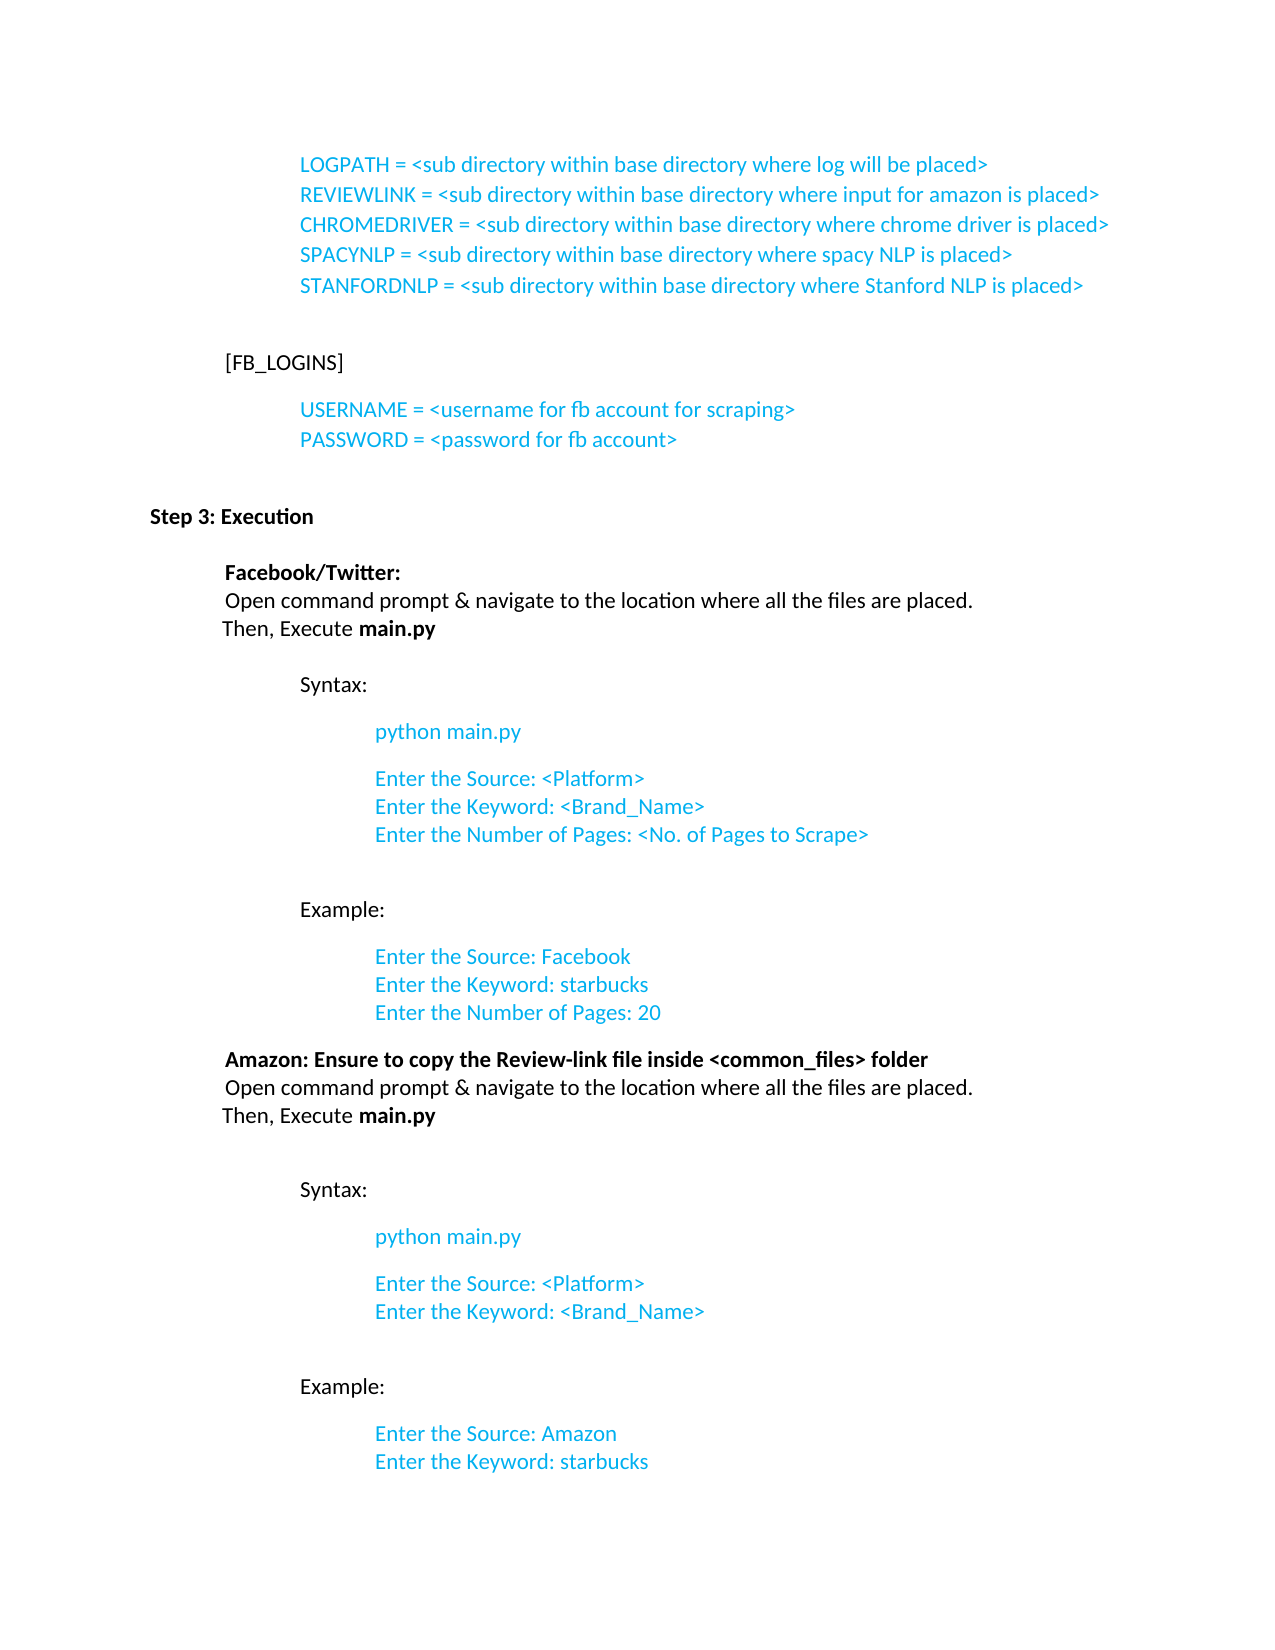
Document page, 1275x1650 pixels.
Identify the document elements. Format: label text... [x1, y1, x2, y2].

text REVIEWLINK = <sub directory within base directory where input for amazon is placed> [225, 180, 1125, 208]
text CHROMEDRIVER = <sub directory within base directory where chrome driver is placed> [225, 210, 1125, 238]
text Enter the Number of Pages: 20 [375, 998, 1125, 1026]
text LOGPATH = <sub directory within base directory where log will be placed> [225, 150, 1125, 178]
text Facebook/Twitter: [150, 558, 1125, 586]
text Enter the Source: <Platform> [300, 764, 1125, 792]
text Example: [225, 1372, 1125, 1400]
text Enter the Keyword: <Brand_Name> [150, 792, 1125, 820]
text Syntax: [225, 1176, 1125, 1204]
text SPACYNLP = <sub directory within base directory where spacy NLP is placed> [300, 241, 1125, 269]
text USERNAME = <username for fb account for scraping> [225, 395, 1125, 423]
text PASSWORD = <password for fb account> [225, 425, 1125, 453]
text Open command prompt & navigate to the location where all the files are placed. [150, 1073, 1125, 1101]
text Enter the Keyword: <Brand_Name> [150, 1297, 1125, 1325]
text python main.py [375, 717, 1125, 745]
text [FB_LOGINS] [150, 348, 1125, 376]
text Amazon: Ensure to copy the Review-link file inside <common_files> folder [150, 1045, 1125, 1073]
text Then, Execute main.py [150, 614, 1125, 642]
text Enter the Source: Facebook [300, 942, 1125, 970]
text Enter the Source: Amazon [300, 1419, 1125, 1447]
text Example: [225, 895, 1125, 923]
text Step 3: Execution [150, 502, 1125, 530]
text Syntax: [150, 670, 1125, 698]
text Enter the Source: <Platform> [300, 1269, 1125, 1297]
text Enter the Keyword: starbucks [150, 1447, 1125, 1475]
text Enter the Keyword: starbucks [150, 970, 1125, 998]
text python main.py [300, 1222, 1125, 1251]
text Then, Execute main.py [150, 1101, 1125, 1129]
text STANFORDNLP = <sub directory within base directory where Stanford NLP is placed> [300, 271, 1125, 299]
text Enter the Number of Pages: <No. of Pages to Scrape> [150, 820, 1125, 848]
text Open command prompt & navigate to the location where all the files are placed. [150, 586, 1125, 614]
